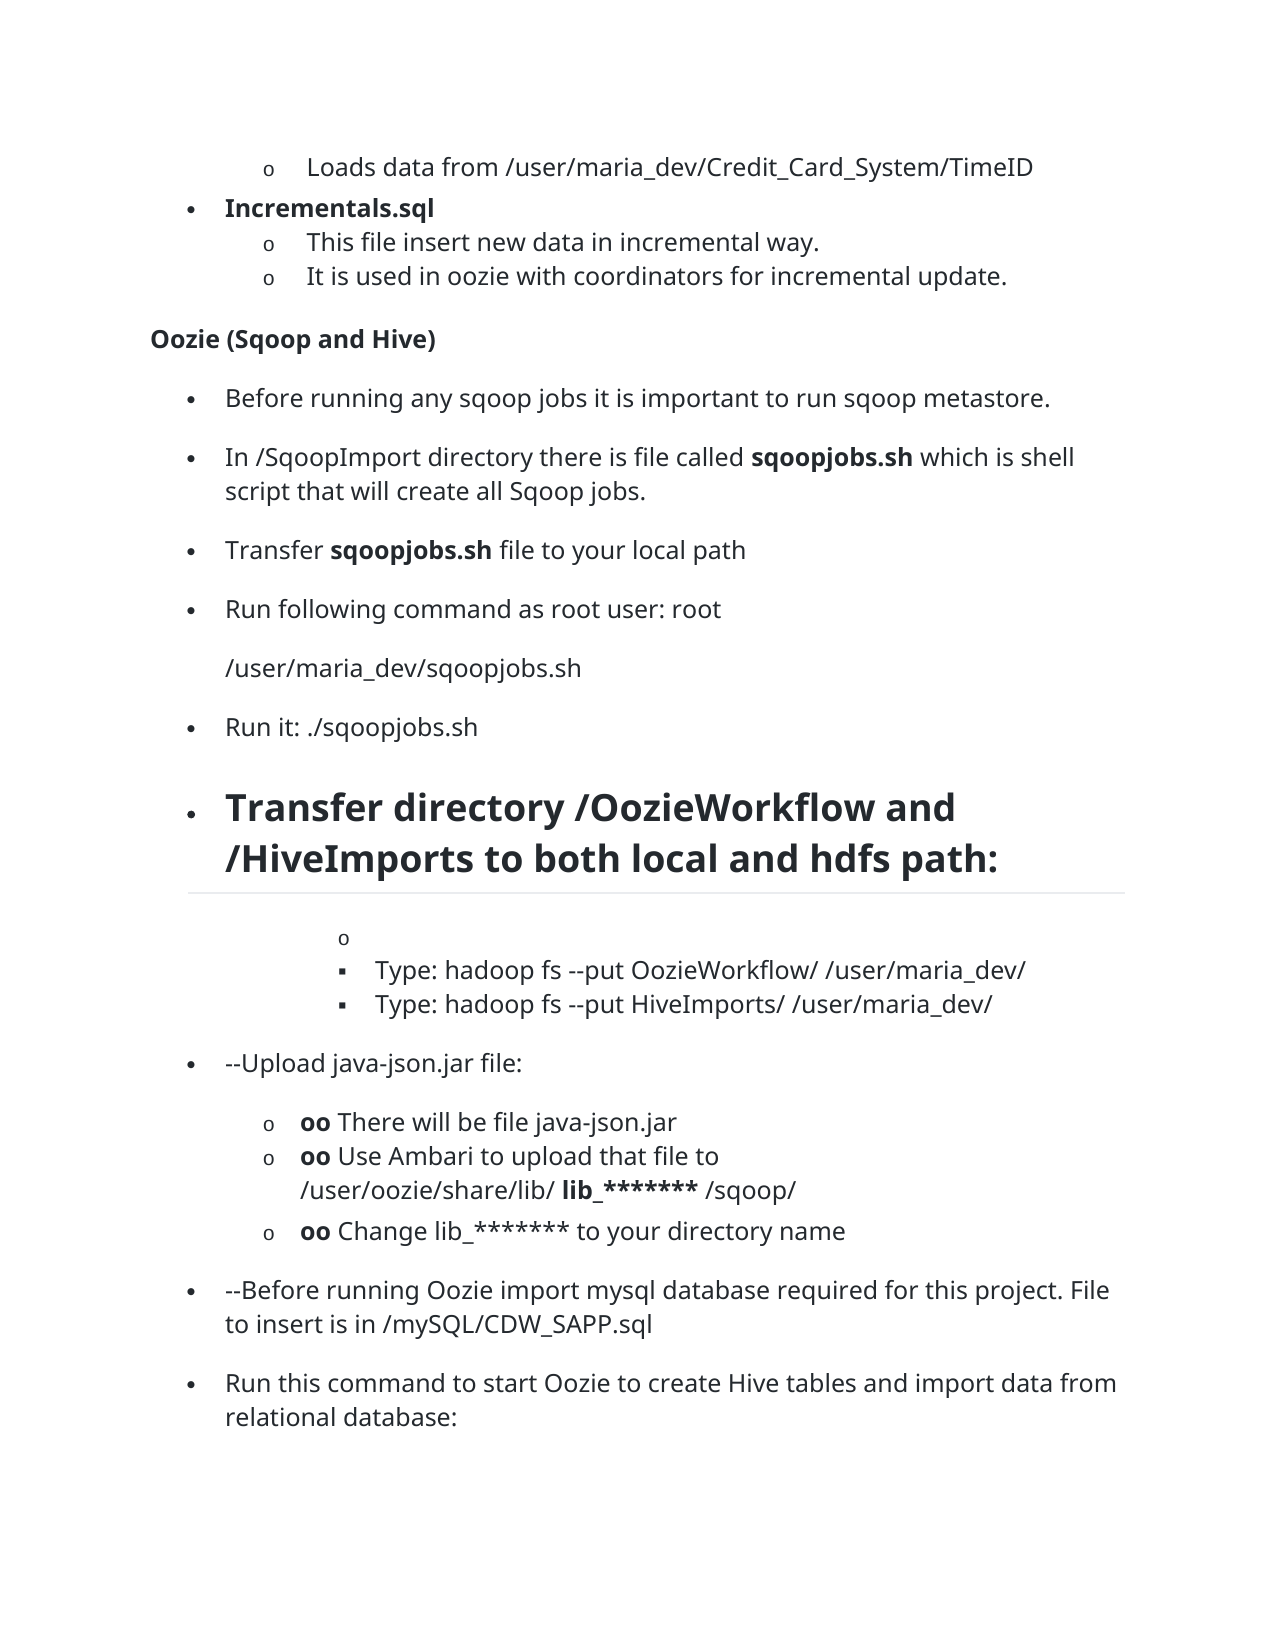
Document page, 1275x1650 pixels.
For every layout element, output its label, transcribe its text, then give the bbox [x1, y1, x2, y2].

list Run this command to start Oozie to create Hive tables and import data from relational database: [187, 1366, 1125, 1434]
list Transfer directory /OozieWorkflow and /HiveImports to both local and hdfs path: [187, 782, 1125, 894]
list --Upload java-json.jar file: [187, 1046, 1125, 1080]
text Oozie (Sqoop and Hive) [150, 322, 1125, 356]
list Transfer sqoopjobs.sh file to your local path [187, 533, 1125, 567]
list oo Change lib_******* to your directory name [262, 1213, 1125, 1247]
list Run it: ./sqoopjobs.sh [187, 710, 1125, 744]
list Type: hadoop fs --put HiveImports/ /user/maria_dev/ [337, 987, 1125, 1021]
list Before running any sqoop jobs it is important to run sqoop metastore. [187, 381, 1125, 415]
list oo There will be file java-json.jar [262, 1105, 1125, 1139]
list Run following command as root user: root [187, 592, 1125, 626]
list Loads data from /user/maria_dev/Credit_Card_System/TimeID [262, 150, 1125, 184]
list This file insert new data in incremental way. [262, 224, 1125, 258]
list Type: hadoop fs --put OozieWorkflow/ /user/maria_dev/ [337, 953, 1125, 987]
list oo Use Ambari to upload that file to /user/oozie/share/lib/ lib_******* /sqoop/ [262, 1139, 1125, 1207]
list It is used in oozie with coordinators for incremental update. [262, 258, 1125, 292]
list --Before running Oozie import mysql database required for this project. File to insert is in /mySQL/CDW_SAPP.sql [187, 1272, 1125, 1341]
list In /SqoopImport directory there is file called sqoopjobs.sh which is shell script that will create all Sqoop jobs. [187, 440, 1125, 508]
text /user/maria_dev/sqoopjobs.sh [225, 651, 1125, 685]
list Incrementals.sql [187, 190, 1125, 224]
